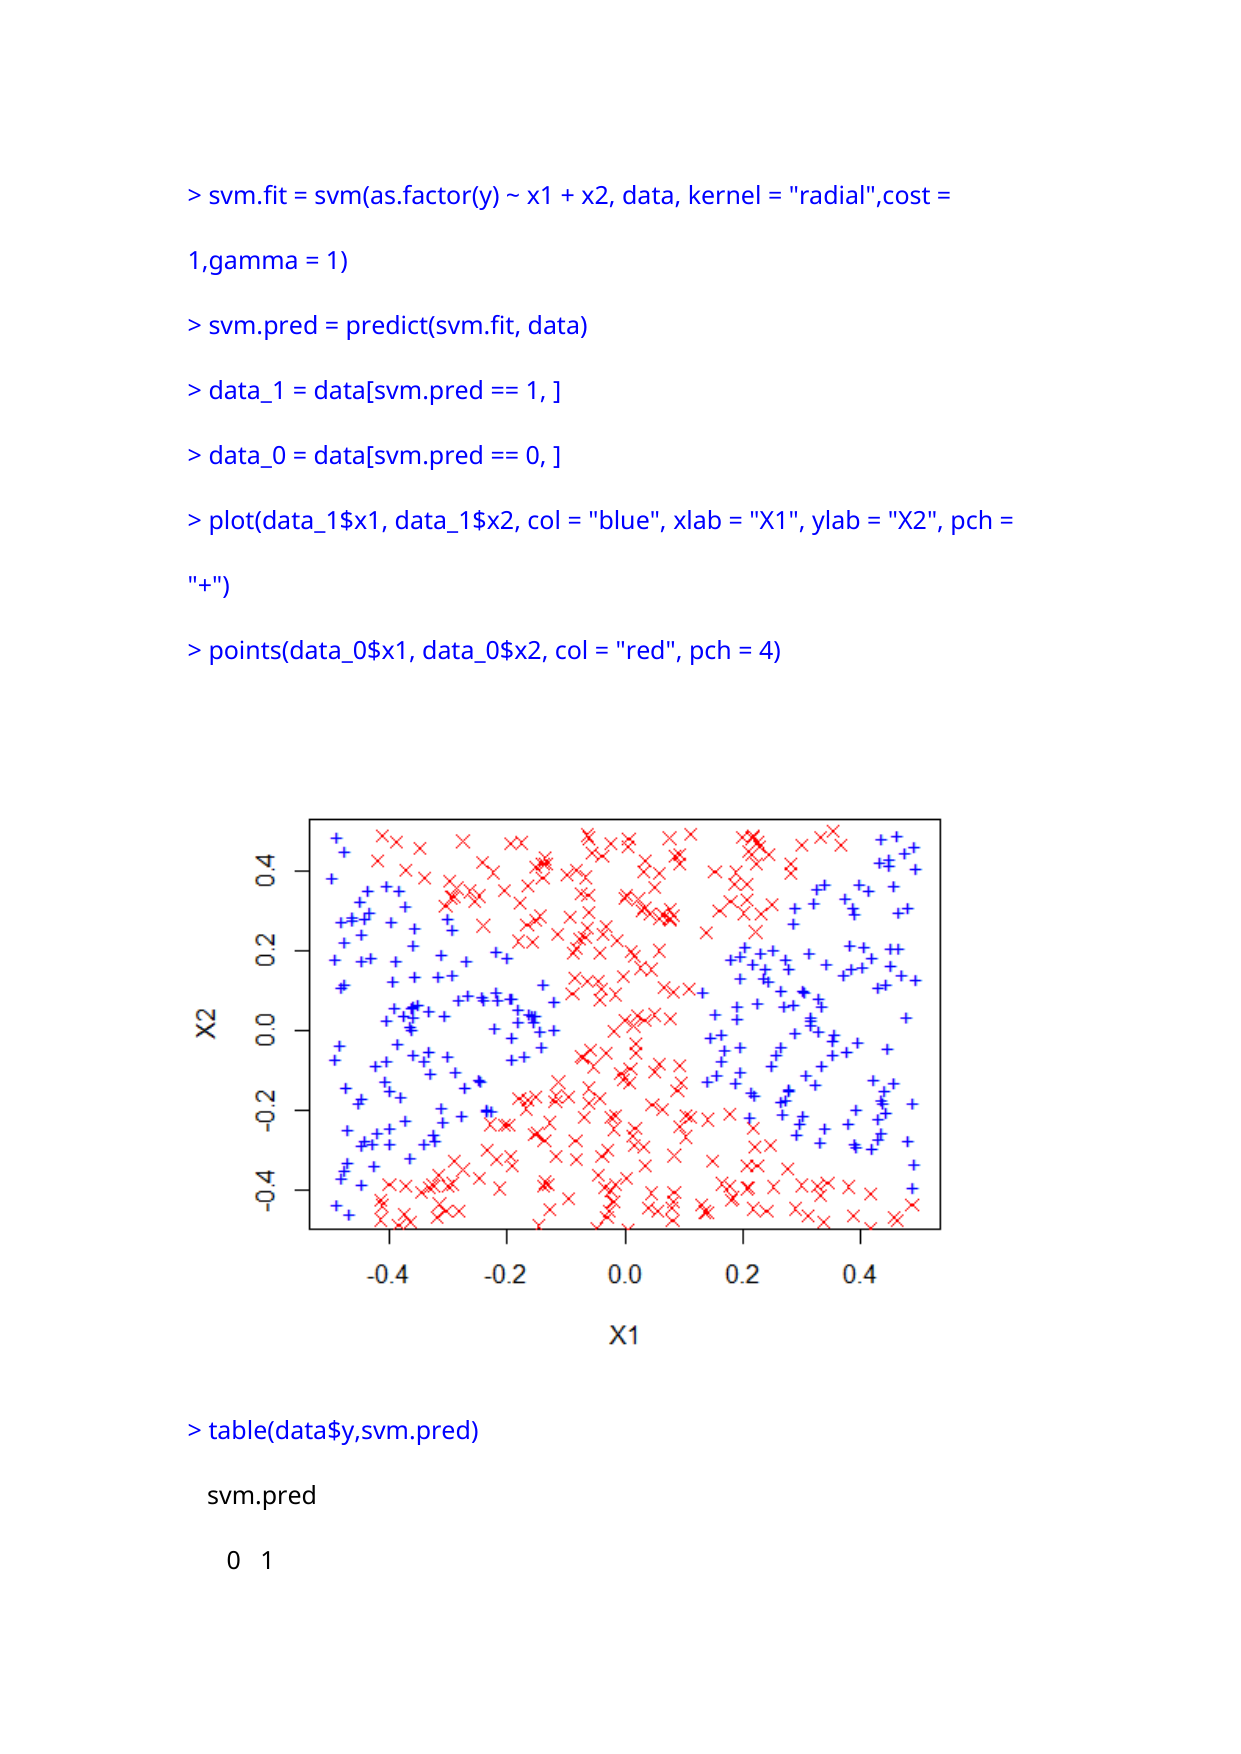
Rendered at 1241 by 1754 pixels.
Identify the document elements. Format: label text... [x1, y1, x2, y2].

picture [187, 697, 1004, 1382]
text > points(data_0$x1, data_0$x2, col = "red", pch = 4) [187, 617, 1053, 682]
text > data_0 = data[svm.pred == 0, ] [187, 422, 1053, 487]
text svm.pred [187, 1462, 1053, 1527]
text > plot(data_1$x1, data_1$x2, col = "blue", xlab = "X1", ylab = "X2", pch = "+") [187, 487, 1053, 617]
text > svm.pred = predict(svm.fit, data) [187, 292, 1053, 357]
text > data_1 = data[svm.pred == 1, ] [187, 357, 1053, 422]
text > svm.fit = svm(as.factor(y) ~ x1 + x2, data, kernel = "radial",cost = 1,gamma = 1) [187, 162, 1053, 292]
text 0 1 [187, 1527, 1053, 1592]
text > table(data$y,svm.pred) [187, 1397, 1053, 1462]
